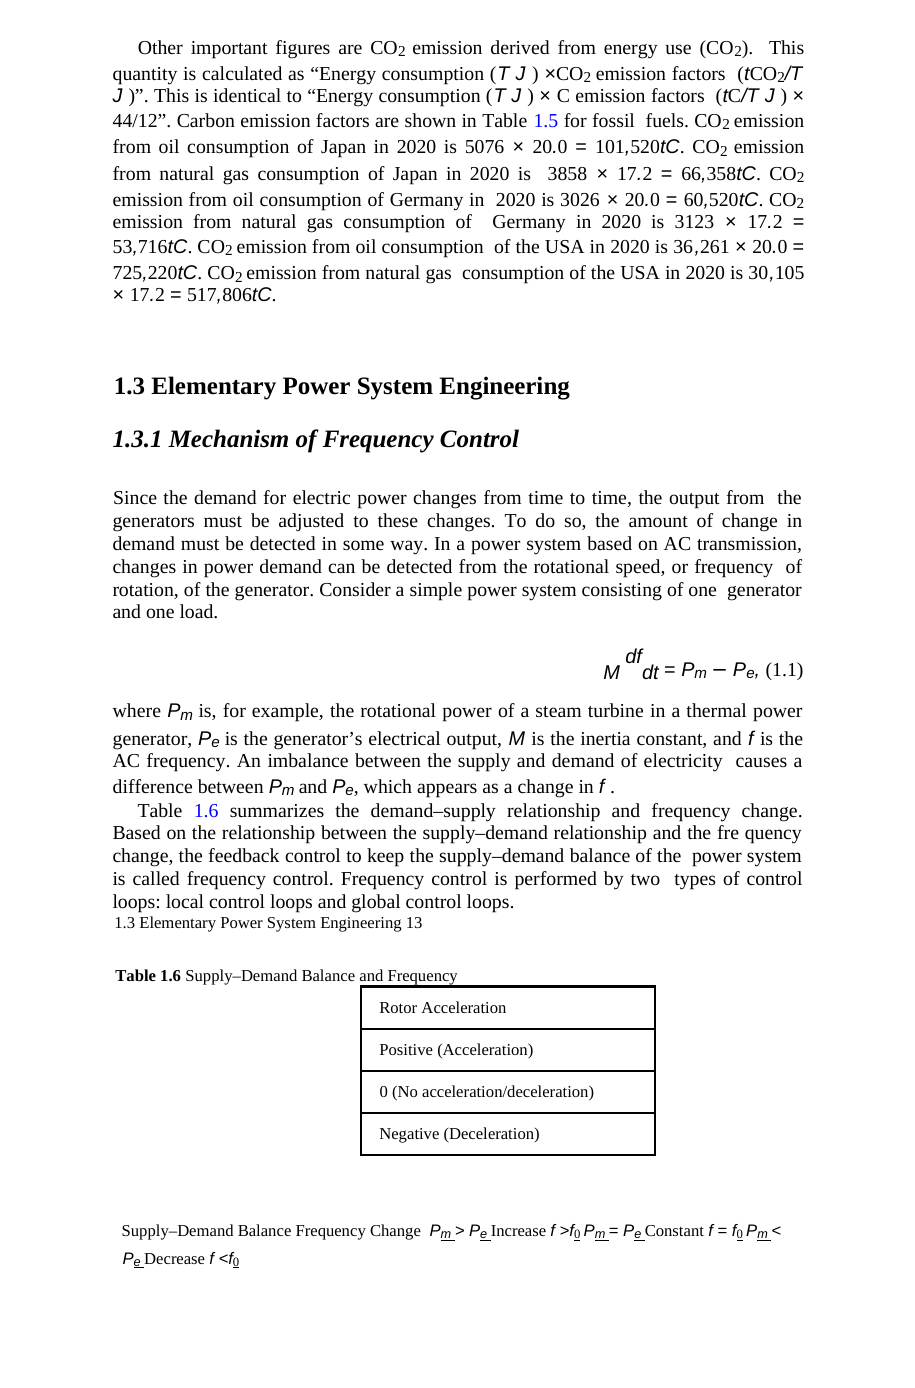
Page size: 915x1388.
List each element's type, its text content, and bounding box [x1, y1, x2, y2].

text Since the demand for electric power changes from time to time, the output from the generators must be adjusted to these changes. To do so, the amount of change in demand must be detected in some way. In a power system based on AC transmission, changes in power demand can be detected from the rotational speed, or frequency of rotation, of the generator. Consider a simple power system consisting of one generator and one load. [112, 486, 803, 623]
table_cell 0 (No acceleration/deceleration) [362, 1072, 654, 1112]
text 1.3 Elementary Power System Engineering 13 [114, 913, 829, 932]
table_cell Negative (Deceleration) [362, 1114, 654, 1154]
table_header Rotor Acceleration [362, 988, 654, 1027]
table_cell Positive (Acceleration) [362, 1030, 654, 1069]
text where Pm is, for example, the rotational power of a steam turbine in a thermal power generator, Pe is the generator’s electrical output, M is the inertia constant, and f is the AC frequency. An imbalance between the supply and demand of electricity causes a difference between Pm and Pe, which appears as a change in f . [112, 696, 803, 799]
text 1.3 Elementary Power System Engineering [114, 371, 829, 399]
text M dfdt = Pm − Pe, (1.1) [111, 644, 803, 684]
text 1.3.1 Mechanism of Frequency Control [112, 424, 829, 453]
text Other important figures are CO2 emission derived from energy use (CO2). This quantity is calculated as “Energy consumption (T J ) ×CO2 emission factors (tCO2/T J )”. This is identical to “Energy consumption (T J ) × C emission factors (tC/T J ) × 44/12”. Carbon emission factors are shown in Table 1.5 for fossil fuels. CO2 emission from oil consumption of Japan in 2020 is 5076 × 20.0 = 101,520tC. CO2 emission from natural gas consumption of Japan in 2020 is 3858 × 17.2 = 66,358tC. CO2 emission from oil consumption of Germany in 2020 is 3026 × 20.0 = 60,520tC. CO2 emission from natural gas consumption of Germany in 2020 is 3123 × 17.2 = 53,716tC. CO2 emission from oil consumption of the USA in 2020 is 36,261 × 20.0 = 725,220tC. CO2 emission from natural gas consumption of the USA in 2020 is 30,105 × 17.2 = 517,806tC. [112, 33, 804, 306]
text Table 1.6 summarizes the demand–supply relationship and frequency change. Based on the relationship between the supply–demand relationship and the fre quency change, the feedback control to keep the supply–demand balance of the power system is called frequency control. Frequency control is performed by two types of control loops: local control loops and global control loops. [112, 799, 803, 913]
text Supply–Demand Balance Frequency Change Pm > Pe Increase f >f0 Pm = Pe Constant f = f0 Pm < Pe Decrease f <f0 [121, 1216, 795, 1269]
text Table 1.6 Supply–Demand Balance and Frequency [115, 966, 829, 985]
